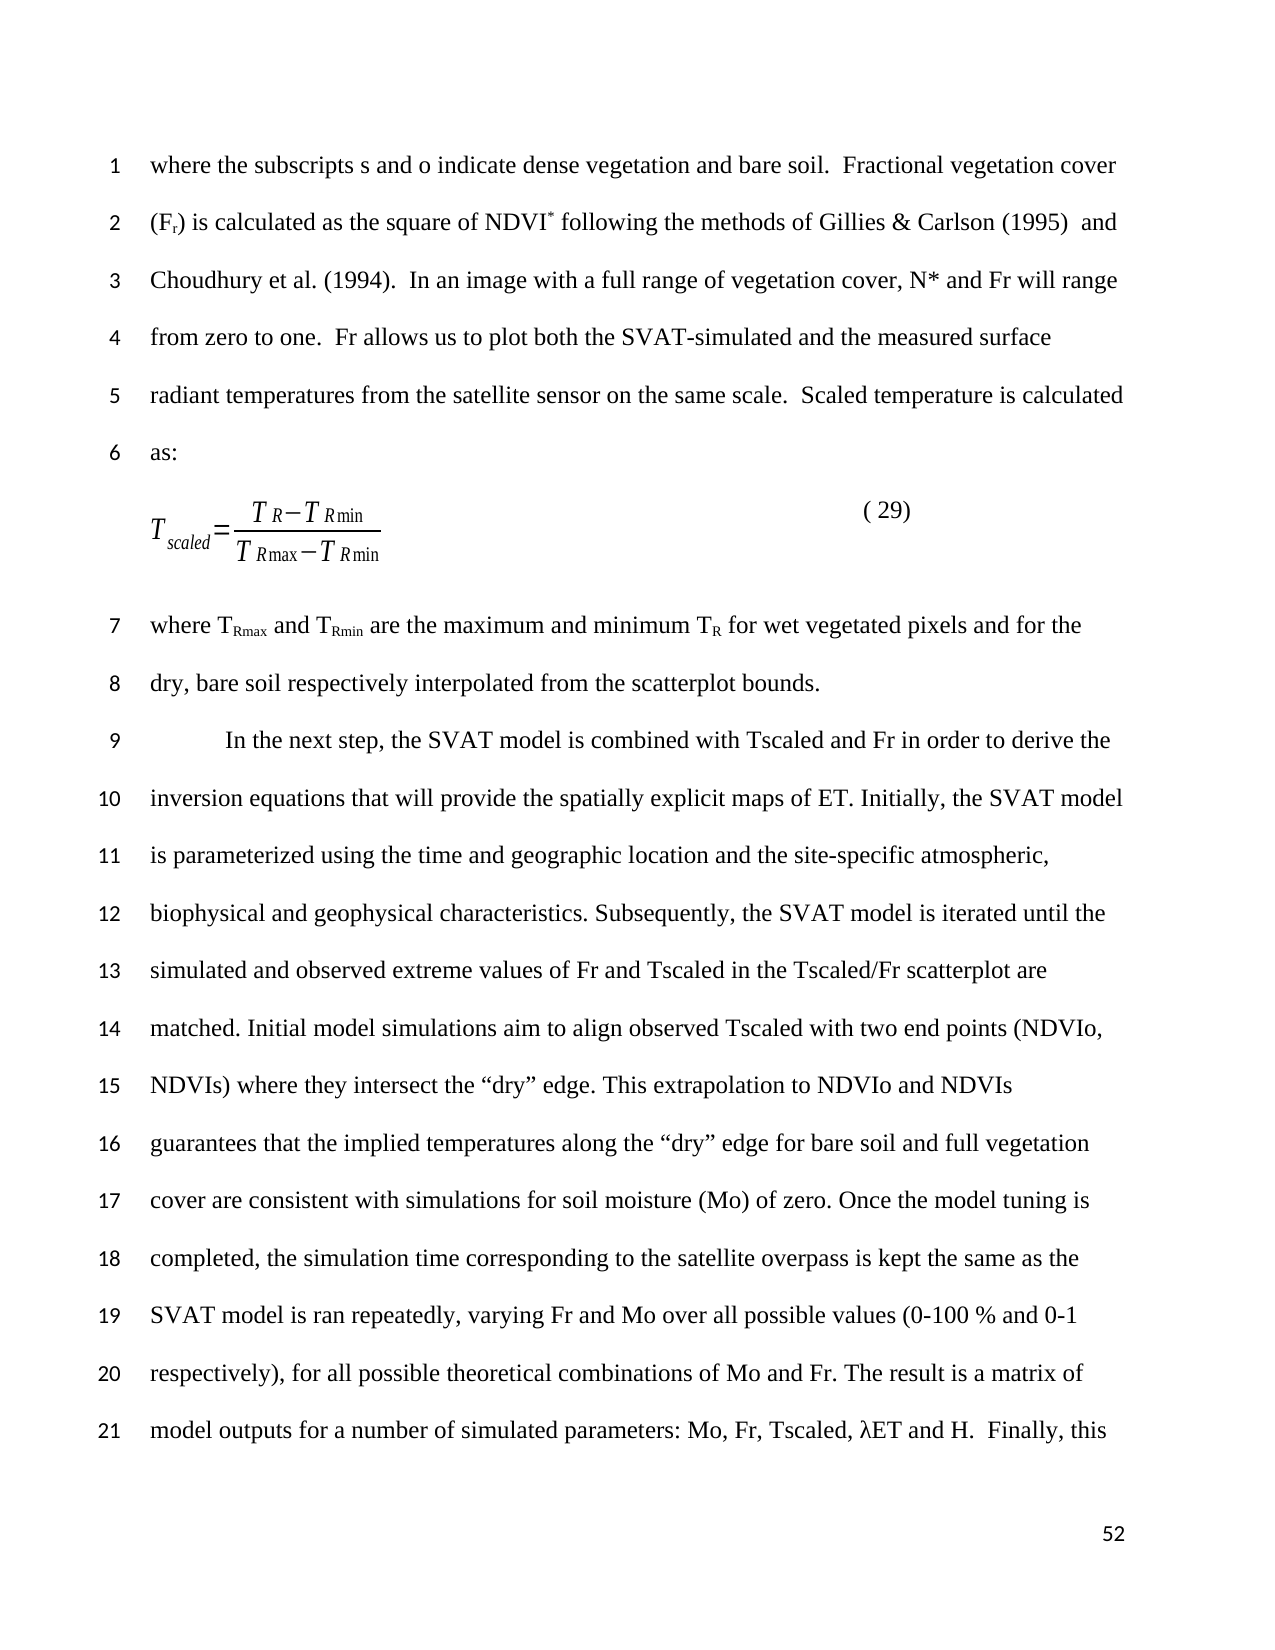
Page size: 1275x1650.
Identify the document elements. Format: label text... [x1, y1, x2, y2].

text where the subscripts s and o indicate dense vegetation and bare soil. Fractional vegetation cover (Fr) is calculated as the square of NDVI* following the methods of Gillies & Carlson (1995) and Choudhury et al. (1994). In an image with a full range of vegetation cover, N* and Fr will range from zero to one. Fr allows us to plot both the SVAT-simulated and the measured surface radiant temperatures from the satellite sensor on the same scale. Scaled temperature is calculated as: [150, 150, 1125, 466]
text where TRmax and TRmin are the maximum and minimum TR for wet vegetated pixels and for the dry, bare soil respectively interpolated from the scatterplot bounds. [150, 610, 1125, 697]
table_header [139, 495, 637, 610]
table_header ( 29) [638, 495, 1136, 610]
